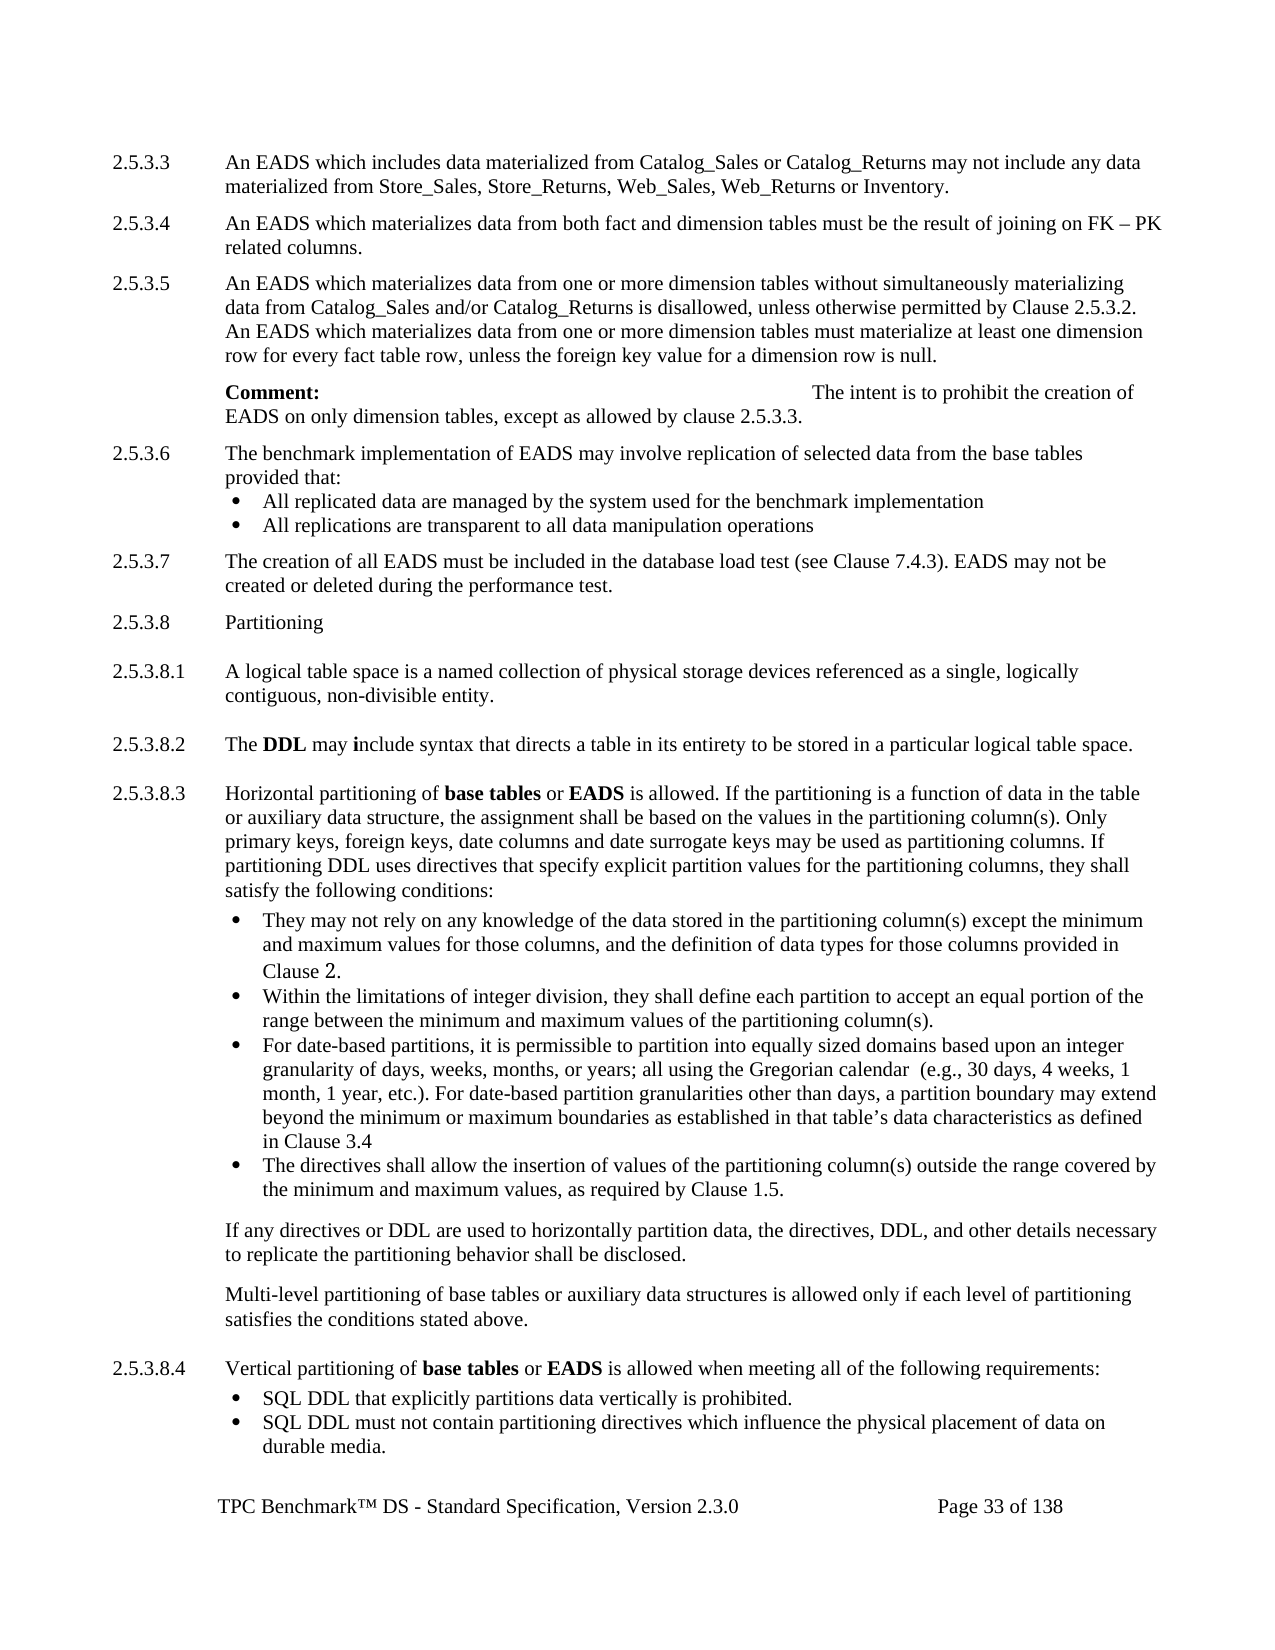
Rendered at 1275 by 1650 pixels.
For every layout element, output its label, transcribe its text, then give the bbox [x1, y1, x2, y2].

subtitle Horizontal partitioning of base tables or EADS is allowed. If the partitioning is a function of data in the table or auxiliary data structure, the assignment shall be based on the values in the partitioning column(s). Only primary keys, foreign keys, date columns and date surrogate keys may be used as partitioning columns. If partitioning DDL uses directives that specify explicit partition values for the partitioning columns, they shall satisfy the following conditions: [112, 781, 1162, 902]
text The benchmark implementation of EADS may involve replication of selected data from the base tables provided that: [112, 441, 1162, 489]
list All replications are transparent to all data manipulation operations [232, 513, 1162, 537]
list SQL DDL that explicitly partitions data vertically is prohibited. [232, 1386, 1162, 1410]
list The directives shall allow the insertion of values of the partitioning column(s) outside the range covered by the minimum and maximum values, as required by Clause 1.5. [232, 1153, 1162, 1201]
subtitle A logical table space is a named collection of physical storage devices referenced as a single, logically contiguous, non-divisible entity. [112, 659, 1162, 707]
text An EADS which includes data materialized from Catalog_Sales or Catalog_Returns may not include any data materialized from Store_Sales, Store_Returns, Web_Sales, Web_Returns or Inventory. [112, 150, 1162, 198]
text If any directives or DDL are used to horizontally partition data, the directives, DDL, and other details necessary to replicate the partitioning behavior shall be disclosed. [225, 1218, 1162, 1266]
list Within the limitations of integer division, they shall define each partition to accept an equal portion of the range between the minimum and maximum values of the partitioning column(s). [232, 984, 1162, 1032]
text An EADS which materializes data from one or more dimension tables without simultaneously materializing data from Catalog_Sales and/or Catalog_Returns is disallowed, unless otherwise permitted by Clause 2.5.3.2. An EADS which materializes data from one or more dimension tables must materialize at least one dimension row for every fact table row, unless the foreign key value for a dimension row is null. [112, 271, 1162, 367]
text Multi-level partitioning of base tables or auxiliary data structures is allowed only if each level of partitioning satisfies the conditions stated above. [225, 1282, 1162, 1331]
subtitle The DDL may include syntax that directs a table in its entirety to be stored in a particular logical table space. [112, 732, 1162, 756]
text The intent is to prohibit the creation of EADS on only dimension tables, except as allowed by clause 2.5.3.3. [225, 380, 1162, 428]
text Partitioning [112, 610, 1162, 634]
text The creation of all EADS must be included in the database load test (see Clause 7.4.3). EADS may not be created or deleted during the performance test. [112, 549, 1162, 597]
list All replicated data are managed by the system used for the benchmark implementation [232, 489, 1162, 513]
text An EADS which materializes data from both fact and dimension tables must be the result of joining on FK – PK related columns. [112, 211, 1162, 259]
subtitle Vertical partitioning of base tables or EADS is allowed when meeting all of the following requirements: [112, 1356, 1162, 1379]
list SQL DDL must not contain partitioning directives which influence the physical placement of data on durable media. [232, 1410, 1162, 1458]
list For date-based partitions, it is permissible to partition into equally sized domains based upon an integer granularity of days, weeks, months, or years; all using the Gregorian calendar (e.g., 30 days, 4 weeks, 1 month, 1 year, etc.). For date-based partition granularities other than days, a partition boundary may extend beyond the minimum or maximum boundaries as established in that table’s data characteristics as defined in Clause 3.4 [232, 1032, 1162, 1153]
